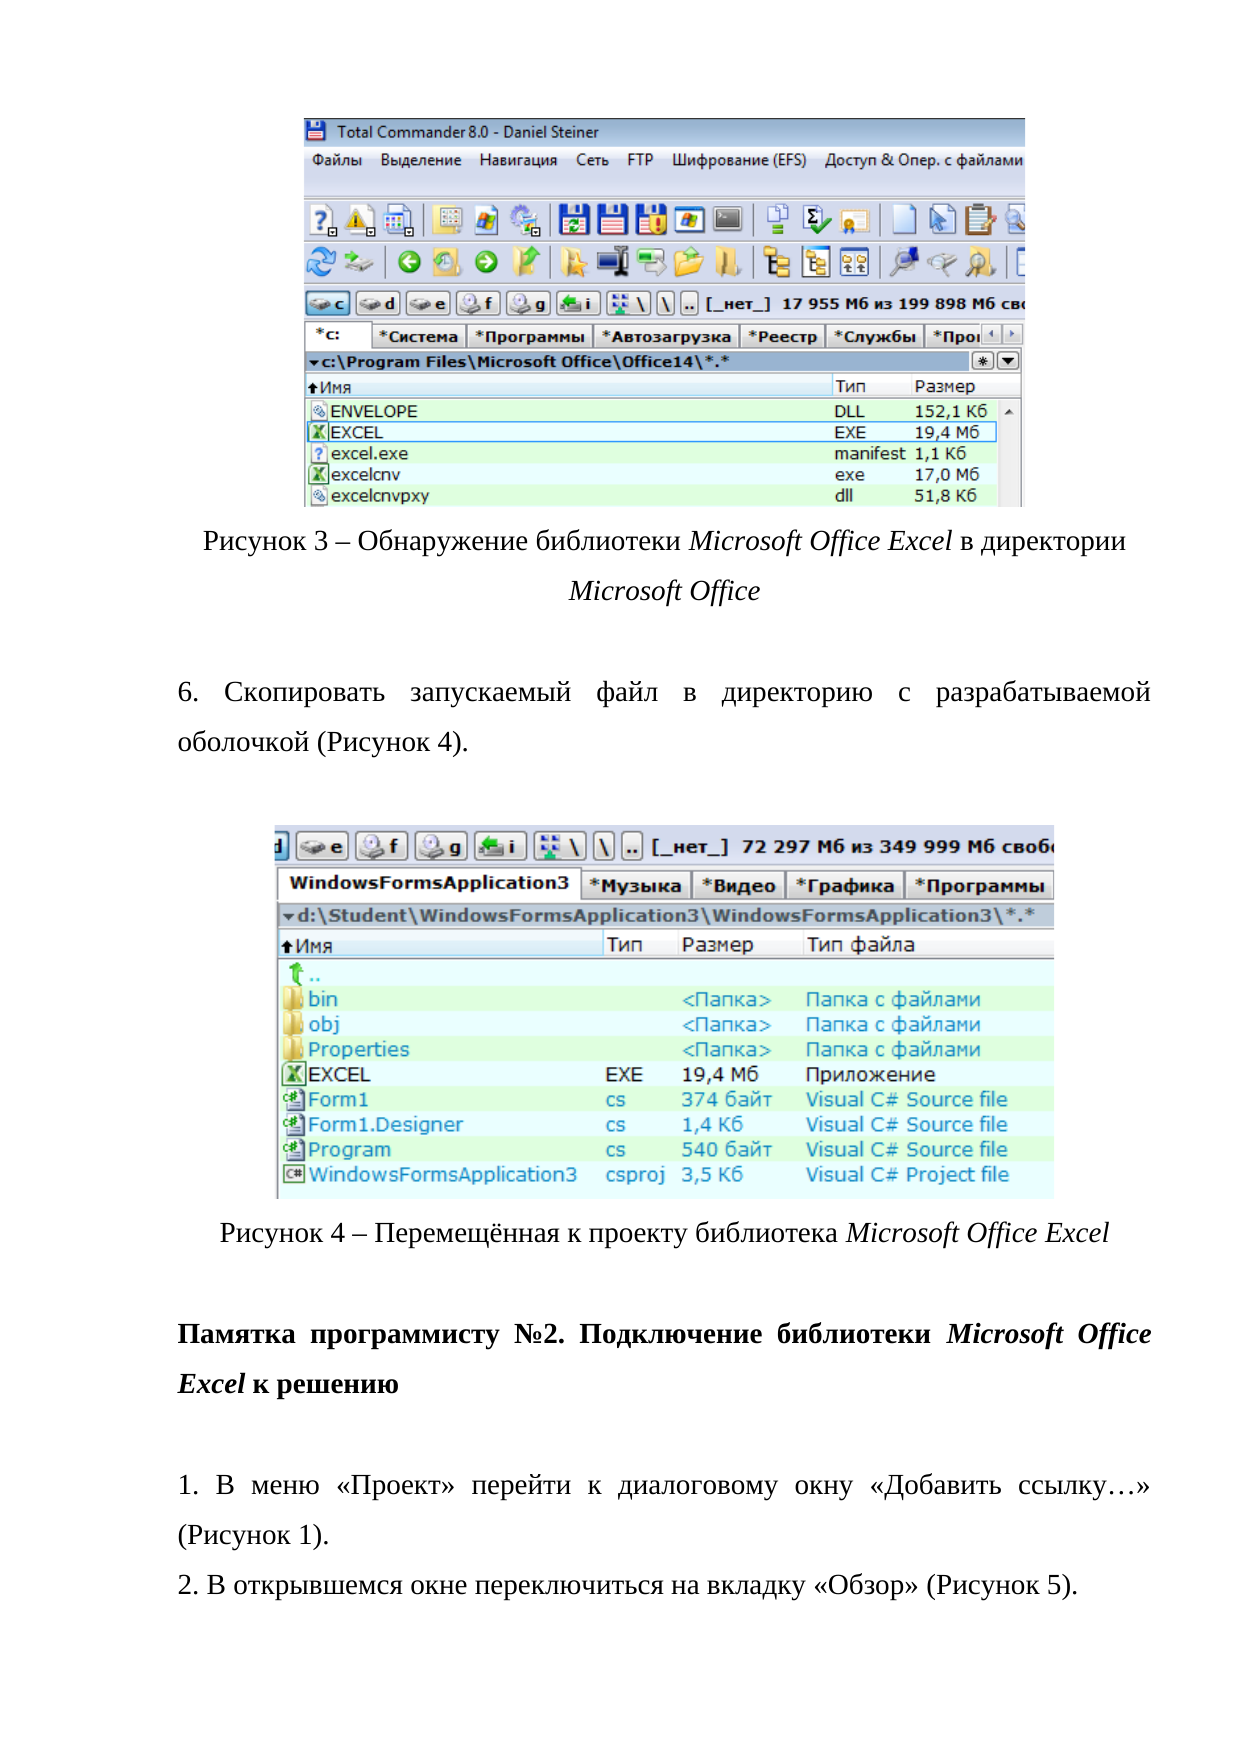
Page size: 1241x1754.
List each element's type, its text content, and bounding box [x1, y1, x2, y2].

picture [303, 118, 1025, 507]
text 1. В меню «Проект» перейти к диалоговому окну «Добавить ссылку…» (Рисунок 1). [177, 1467, 1152, 1551]
picture [274, 825, 1055, 1199]
text Памятка программисту №2. Подключение библиотеки Microsoft Office Excel к решению [177, 1316, 1152, 1400]
text 6. Скопировать запускаемый файл в директорию с разрабатываемой оболочкой (Рисунок 4). [177, 674, 1152, 758]
text Рисунок 3 – Обнаружение библиотеки Microsoft Office Excel в директории Microsoft Office [177, 523, 1152, 607]
text Рисунок 4 – Перемещённая к проекту библиотека Microsoft Office Excel [177, 1215, 1152, 1249]
text 2. В открывшемся окне переключиться на вкладку «Обзор» (Рисунок 5). [177, 1567, 1152, 1601]
